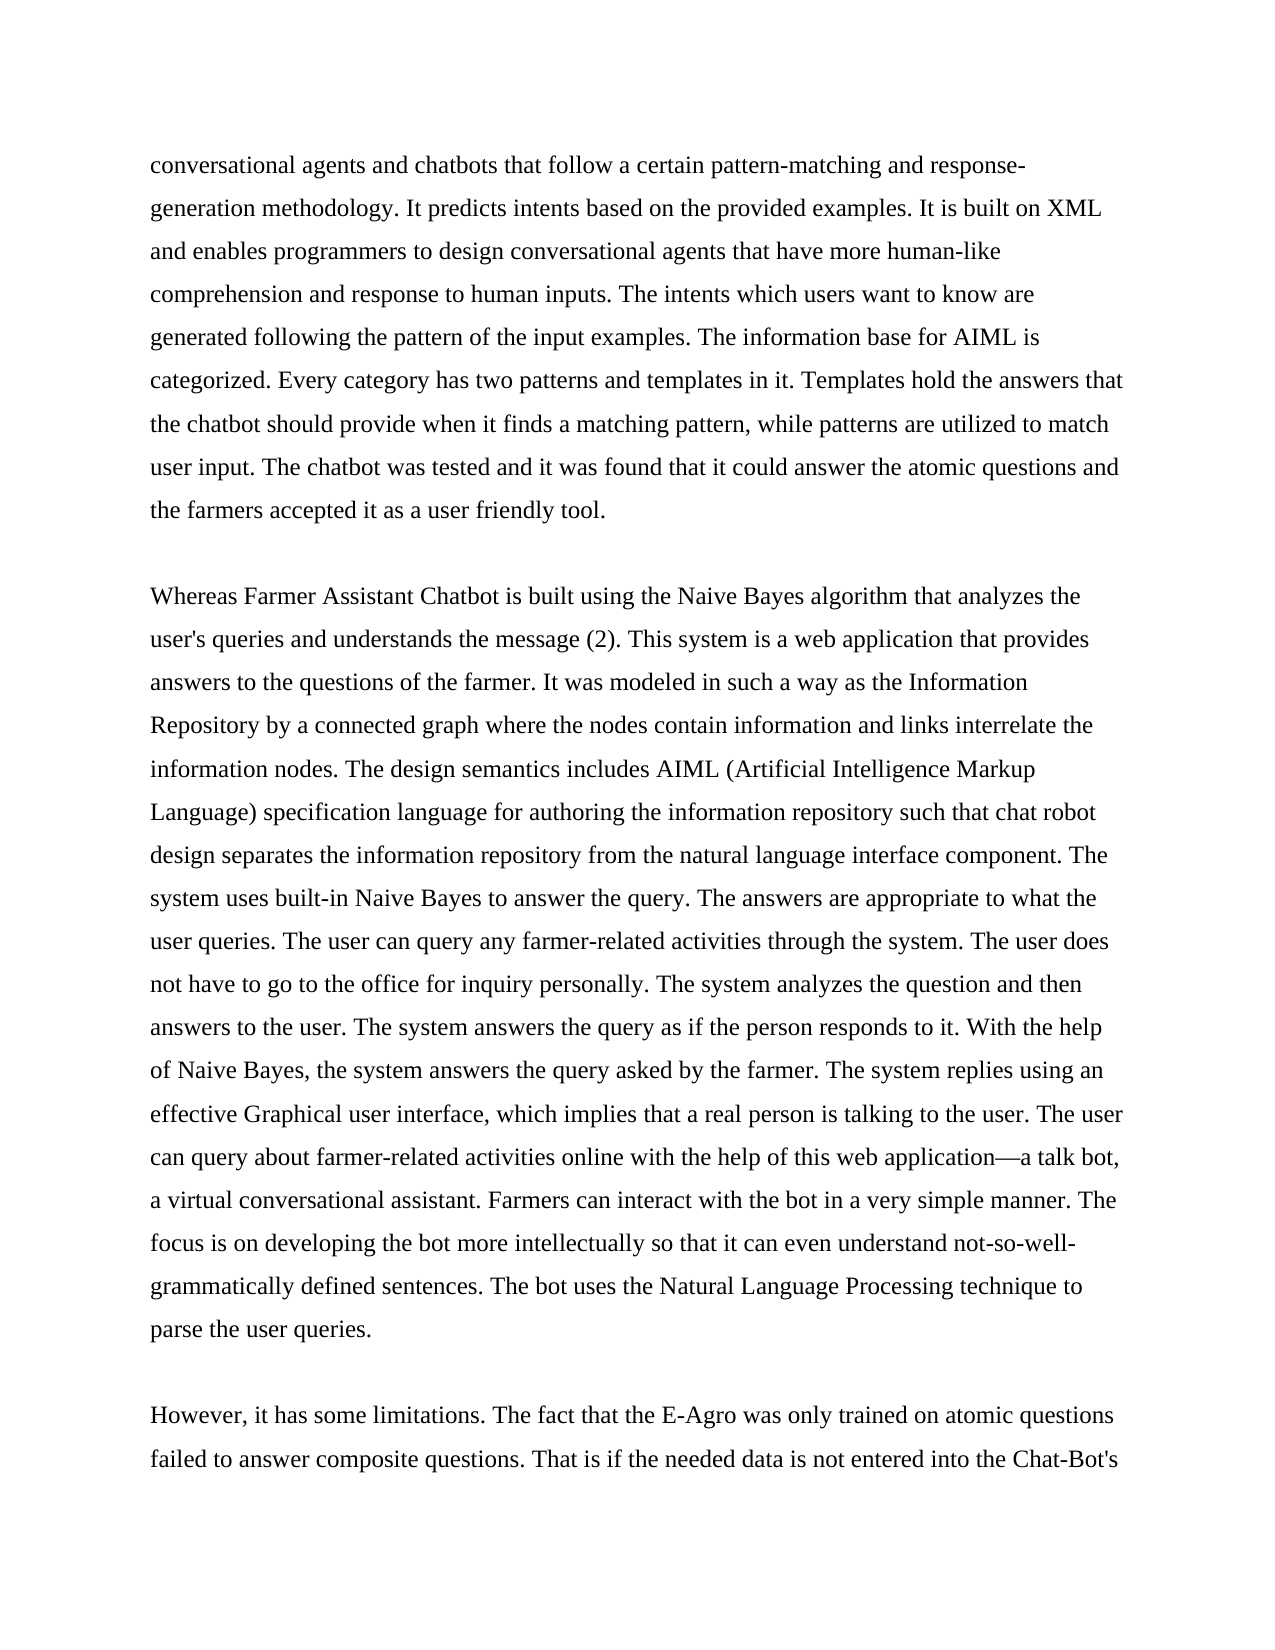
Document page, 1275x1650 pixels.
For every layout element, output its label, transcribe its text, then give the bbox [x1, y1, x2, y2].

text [150, 1401, 1125, 1472]
text Whereas Farmer Assistant Chatbot is built using the Naive Bayes algorithm that analyzes the user's queries and understands the message (2). This system is a web application that provides answers to the questions of the farmer. It was modeled in such a way as the Information Repository by a connected graph where the nodes contain information and links interrelate the information nodes. The design semantics includes AIML (Artificial Intelligence Markup Language) specification language for authoring the information repository such that chat robot design separates the information repository from the natural language interface component. The system uses built-in Naive Bayes to answer the query. The answers are appropriate to what the user queries. The user can query any farmer-related activities through the system. The user does not have to go to the office for inquiry personally. The system analyzes the question and then answers to the user. The system answers the query as if the person responds to it. With the help of Naive Bayes, the system answers the query asked by the farmer. The system replies using an effective Graphical user interface, which implies that a real person is talking to the user. The user can query about farmer-related activities online with the help of this web application—a talk bot, a virtual conversational assistant. Farmers can interact with the bot in a very simple manner. The focus is on developing the bot more intellectually so that it can even understand not-so-well-grammatically defined sentences. The bot uses the Natural Language Processing technique to parse the user queries. [150, 581, 1125, 1343]
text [150, 150, 1125, 524]
